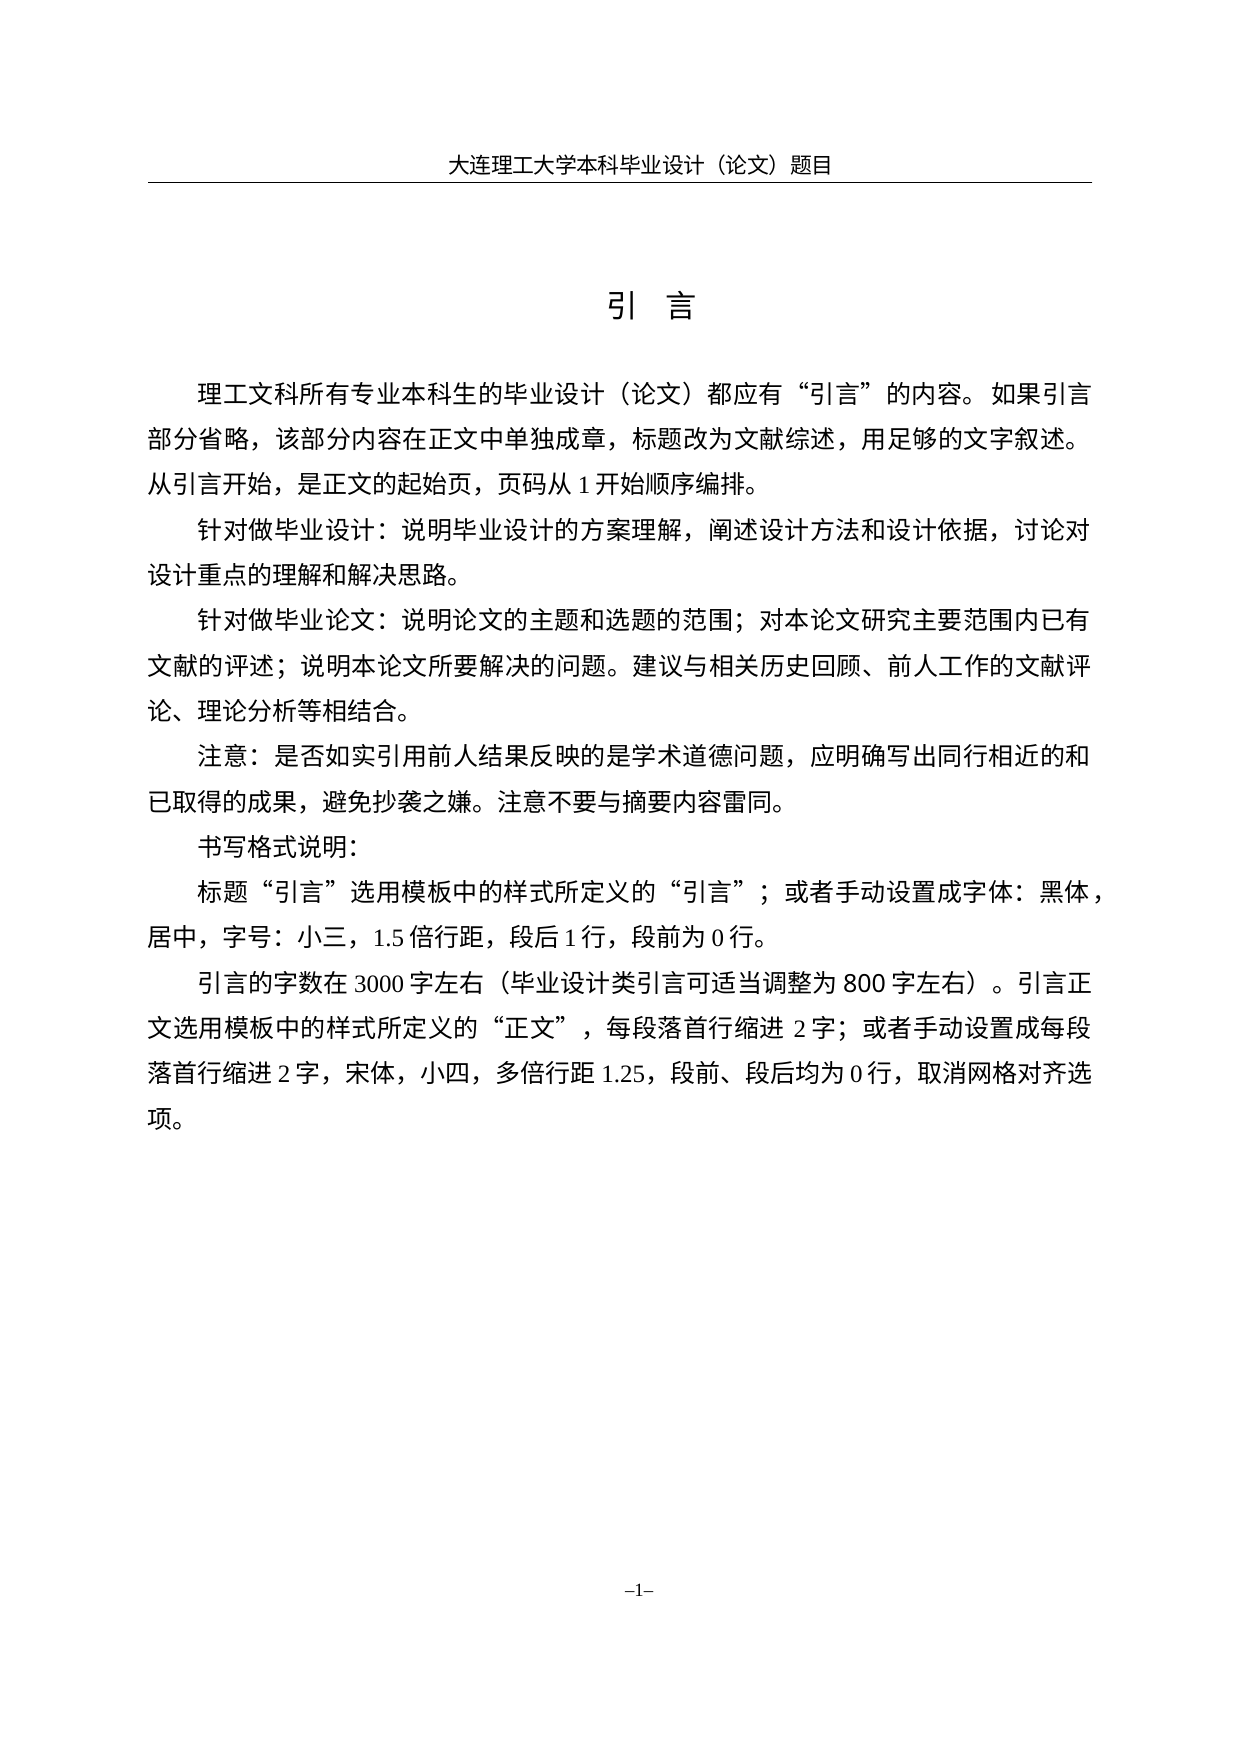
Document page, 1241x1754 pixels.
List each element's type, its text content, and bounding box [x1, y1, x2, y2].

text 理工文科所有专业本科生的毕业设计（论文）都应有“引言”的内容。如果引言部分省略，该部分内容在正文中单独成章，标题改为文献综述，用足够的文字叙述。从引言开始，是正文的起始页，页码从1开始顺序编排。 [148, 374, 1092, 501]
text 针对做毕业论文：说明论文的主题和选题的范围；对本论文研究主要范围内已有文献的评述；说明本论文所要解决的问题。建议与相关历史回顾、前人工作的文献评论、理论分析等相结合。 [148, 601, 1092, 728]
subtitle 引 言 [148, 281, 1092, 327]
text 书写格式说明： [148, 827, 1092, 863]
text 注意：是否如实引用前人结果反映的是学术道德问题，应明确写出同行相近的和已取得的成果，避免抄袭之嫌。注意不要与摘要内容雷同。 [148, 737, 1092, 818]
text 引言的字数在3000字左右（毕业设计类引言可适当调整为800字左右）。引言正文选用模板中的样式所定义的“正文”，每段落首行缩进2字；或者手动设置成每段落首行缩进2字，宋体，小四，多倍行距 1.25，段前、段后均为0行，取消网格对齐选项。 [148, 963, 1092, 1135]
text 针对做毕业设计：说明毕业设计的方案理解，阐述设计方法和设计依据，讨论对设计重点的理解和解决思路。 [148, 510, 1092, 592]
text 标题“引言”选用模板中的样式所定义的“引言”；或者手动设置成字体：黑体，居中，字号：小三，1.5倍行距，段后1行，段前为0行。 [148, 873, 1092, 954]
